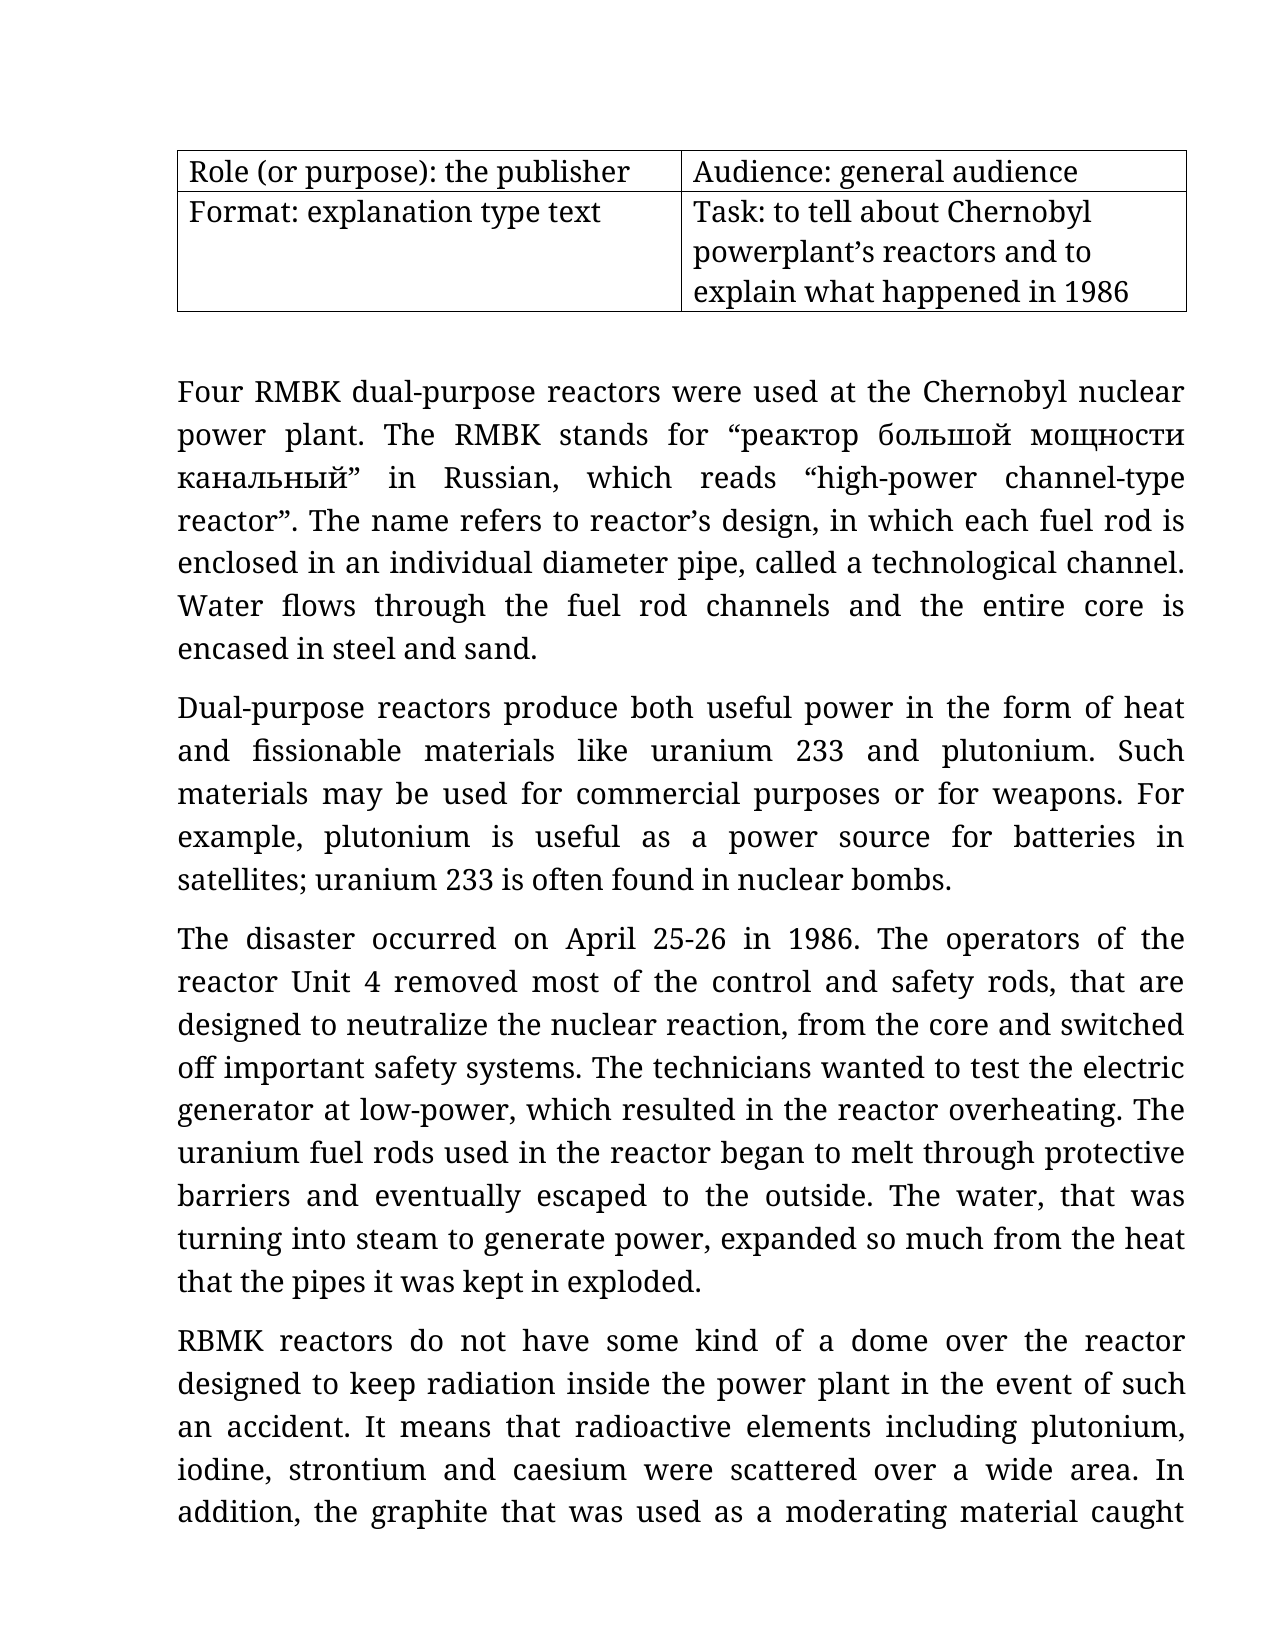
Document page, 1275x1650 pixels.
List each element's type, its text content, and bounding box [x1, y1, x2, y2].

table_header Audience: general audience [682, 151, 1186, 191]
text Four RMBK dual-purpose reactors were used at the Chernobyl nuclear power plant. The RMBK stands for “реактор большой мощности канальный” in Russian, which reads “high-power channel-type reactor”. The name refers to reactor’s design, in which each fuel rod is enclosed in an individual diameter pipe, called a technological channel. Water flows through the fuel rod channels and the entire core is encased in steel and sand. [177, 371, 1186, 668]
text The disaster occurred on April 25-26 in 1986. The operators of the reactor Unit 4 removed most of the control and safety rods, that are designed to neutralize the nuclear reaction, from the core and switched off important safety systems. The technicians wanted to test the electric generator at low-power, which resulted in the reactor overheating. The uranium fuel rods used in the reactor began to melt through protective barriers and eventually escaped to the outside. The water, that was turning into steam to generate power, expanded so much from the heat that the pipes it was kept in exploded. [177, 918, 1186, 1301]
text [177, 1320, 1186, 1531]
table_cell Format: explanation type text [178, 192, 681, 311]
text Dual-purpose reactors produce both useful power in the form of heat and fissionable materials like uranium 233 and plutonium. Such materials may be used for commercial purposes or for weapons. For example, plutonium is useful as a power source for batteries in satellites; uranium 233 is often found in nuclear bombs. [177, 688, 1186, 899]
table_header Role (or purpose): the publisher [178, 151, 681, 191]
table_cell Task: to tell about Chernobyl powerplant’s reactors and to explain what happened in 1986 [682, 192, 1186, 311]
